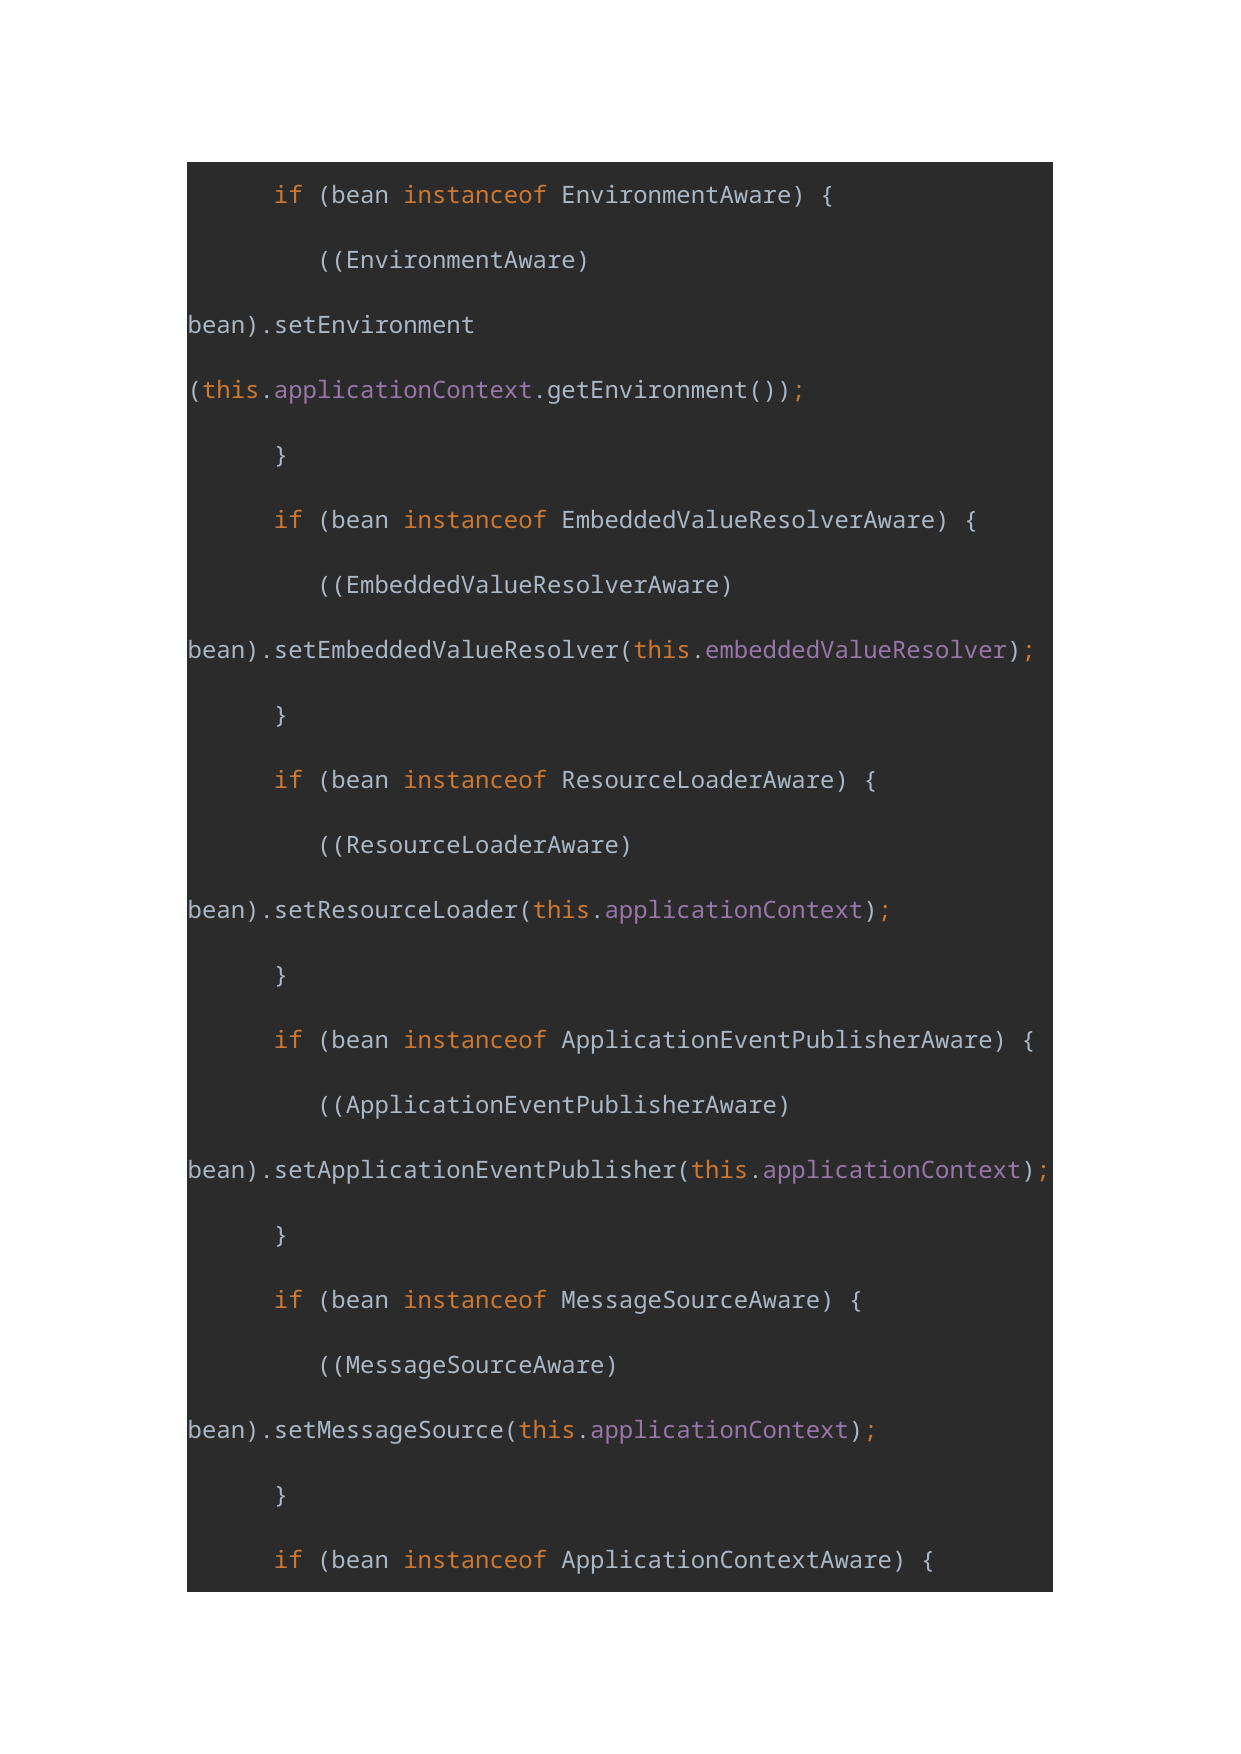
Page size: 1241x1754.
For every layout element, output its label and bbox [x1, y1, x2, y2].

text [187, 162, 1053, 1592]
